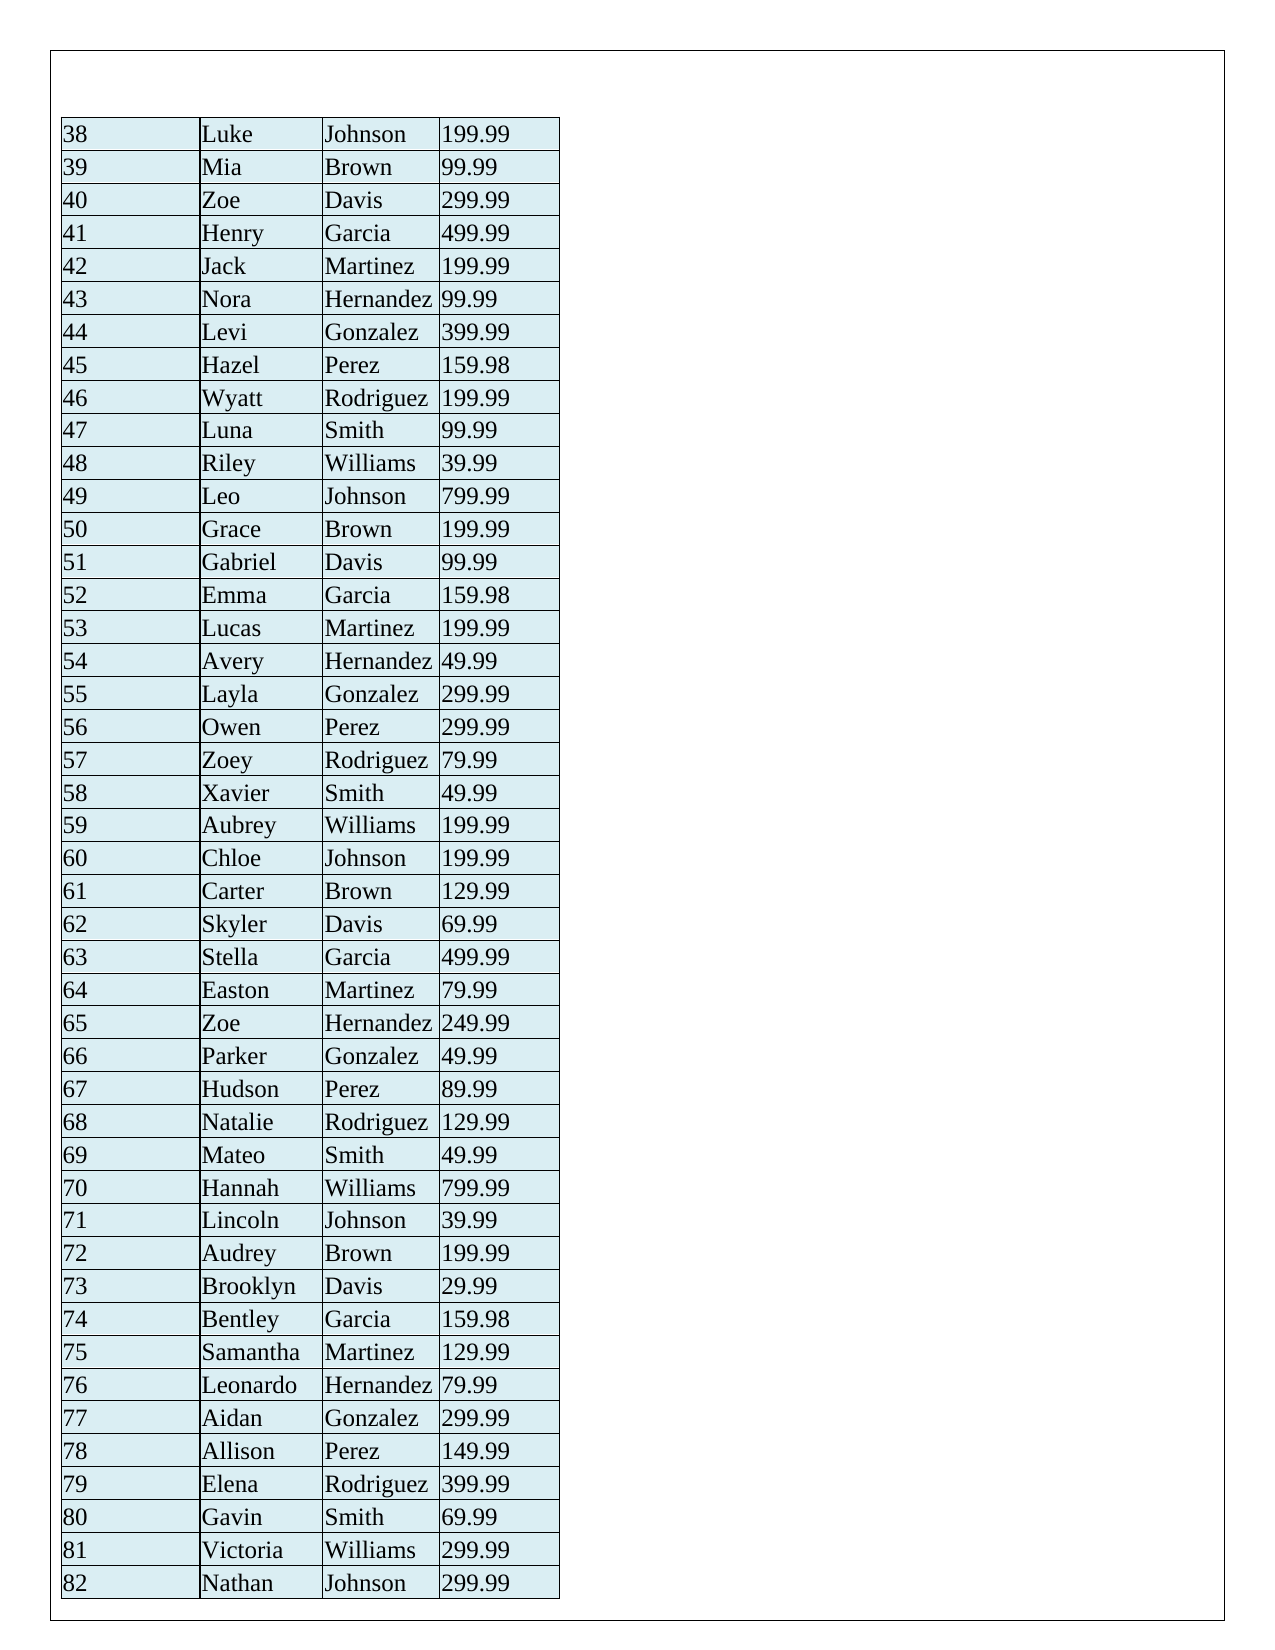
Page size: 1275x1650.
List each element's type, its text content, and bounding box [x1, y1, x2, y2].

table_cell 44 [62, 315, 199, 347]
table_cell Perez [323, 1434, 439, 1466]
table_cell 129.99 [440, 1105, 559, 1137]
table_cell Henry [201, 216, 322, 248]
table_cell Gonzalez [323, 315, 439, 347]
table_cell 159.98 [440, 348, 559, 380]
table_cell Brown [323, 151, 439, 182]
table_cell Davis [323, 184, 439, 215]
table_cell Zoe [201, 1006, 322, 1038]
table_cell Gabriel [201, 546, 322, 577]
table_cell Elena [201, 1467, 322, 1499]
table_cell 29.99 [440, 1270, 559, 1302]
table_cell 79.99 [440, 974, 559, 1005]
table_cell Rodriguez [323, 743, 439, 775]
table_cell 73 [62, 1270, 199, 1302]
table_cell 58 [62, 776, 199, 808]
table_cell Aidan [201, 1401, 322, 1433]
table_cell 54 [62, 644, 199, 676]
table_cell Aubrey [201, 809, 322, 841]
table_cell Martinez [323, 611, 439, 643]
table_cell Zoe [201, 184, 322, 215]
table_cell 45 [62, 348, 199, 380]
table_cell Perez [323, 1072, 439, 1104]
table_cell Smith [323, 776, 439, 808]
table_cell 199.99 [440, 809, 559, 841]
table_cell 39.99 [440, 447, 559, 479]
table_cell 129.99 [440, 1336, 559, 1367]
table_cell 499.99 [440, 216, 559, 248]
table_cell Hernandez [323, 1006, 439, 1038]
table_cell Audrey [201, 1237, 322, 1269]
table_cell Bentley [201, 1303, 322, 1334]
table_cell Smith [323, 1138, 439, 1170]
table_cell Layla [201, 677, 322, 709]
table_cell 49.99 [440, 776, 559, 808]
table_cell Skyler [201, 908, 322, 939]
table_cell Martinez [323, 1336, 439, 1367]
table_cell 199.99 [440, 1237, 559, 1269]
table_cell Johnson [323, 1204, 439, 1236]
table_cell 56 [62, 710, 199, 742]
table_cell 79.99 [440, 1369, 559, 1400]
table_cell Johnson [323, 118, 439, 149]
table_cell Brown [323, 1237, 439, 1269]
table_cell 299.99 [440, 184, 559, 215]
table_cell Easton [201, 974, 322, 1005]
table_cell 89.99 [440, 1072, 559, 1104]
table_cell Hannah [201, 1171, 322, 1203]
table_cell Martinez [323, 249, 439, 281]
table_cell 49.99 [440, 644, 559, 676]
table_cell 199.99 [440, 118, 559, 149]
table_cell 39.99 [440, 1204, 559, 1236]
table_cell Johnson [323, 1566, 439, 1598]
table_cell 82 [62, 1566, 199, 1598]
table_cell Hazel [201, 348, 322, 380]
table_cell Johnson [323, 480, 439, 512]
table_cell 71 [62, 1204, 199, 1236]
table_cell 53 [62, 611, 199, 643]
table_cell Garcia [323, 216, 439, 248]
table_cell 499.99 [440, 941, 559, 972]
table_cell 65 [62, 1006, 199, 1038]
table_cell 74 [62, 1303, 199, 1334]
table_cell 38 [62, 118, 199, 149]
table_cell 41 [62, 216, 199, 248]
table_cell 59 [62, 809, 199, 841]
table_cell 199.99 [440, 513, 559, 544]
table_cell Brown [323, 875, 439, 907]
table_cell 249.99 [440, 1006, 559, 1038]
table_cell Nathan [201, 1566, 322, 1598]
table_cell 49.99 [440, 1039, 559, 1071]
table_cell Gonzalez [323, 677, 439, 709]
table_cell 299.99 [440, 1533, 559, 1565]
table_cell 199.99 [440, 249, 559, 281]
table_cell 81 [62, 1533, 199, 1565]
table_cell 51 [62, 546, 199, 577]
table_cell 72 [62, 1237, 199, 1269]
table_cell 78 [62, 1434, 199, 1466]
table_cell 50 [62, 513, 199, 544]
table_cell Davis [323, 546, 439, 577]
table_cell 129.99 [440, 875, 559, 907]
table_cell Hernandez [323, 644, 439, 676]
table_cell Brown [323, 513, 439, 544]
table_cell 159.98 [440, 579, 559, 610]
table_cell 62 [62, 908, 199, 939]
table_cell Garcia [323, 579, 439, 610]
table_cell Williams [323, 1171, 439, 1203]
table_cell Natalie [201, 1105, 322, 1137]
table_cell 61 [62, 875, 199, 907]
table_cell Jack [201, 249, 322, 281]
table_cell Mia [201, 151, 322, 182]
table_cell Carter [201, 875, 322, 907]
table_cell 63 [62, 941, 199, 972]
table_cell 49 [62, 480, 199, 512]
table_cell 80 [62, 1500, 199, 1532]
table_cell Zoey [201, 743, 322, 775]
table_cell 55 [62, 677, 199, 709]
table_cell 79.99 [440, 743, 559, 775]
table_cell 199.99 [440, 381, 559, 413]
table_cell 299.99 [440, 1401, 559, 1433]
table_cell Parker [201, 1039, 322, 1071]
table_cell Rodriguez [323, 1467, 439, 1499]
table_cell 799.99 [440, 480, 559, 512]
table_cell 52 [62, 579, 199, 610]
table_cell Leo [201, 480, 322, 512]
table_cell Williams [323, 447, 439, 479]
table_cell 39 [62, 151, 199, 182]
table_cell 76 [62, 1369, 199, 1400]
table_cell Chloe [201, 842, 322, 874]
table_cell 69.99 [440, 1500, 559, 1532]
table_cell 46 [62, 381, 199, 413]
table_cell Johnson [323, 842, 439, 874]
table_cell Allison [201, 1434, 322, 1466]
table_cell 199.99 [440, 611, 559, 643]
table_cell 299.99 [440, 1566, 559, 1598]
table_cell 799.99 [440, 1171, 559, 1203]
table_cell 399.99 [440, 1467, 559, 1499]
table_cell 48 [62, 447, 199, 479]
table_cell 399.99 [440, 315, 559, 347]
table_cell Luke [201, 118, 322, 149]
table_cell Davis [323, 1270, 439, 1302]
table_cell 159.98 [440, 1303, 559, 1334]
table_cell Emma [201, 579, 322, 610]
table_cell 299.99 [440, 677, 559, 709]
table_cell Owen [201, 710, 322, 742]
table_cell Avery [201, 644, 322, 676]
table_cell Riley [201, 447, 322, 479]
table_cell Gavin [201, 1500, 322, 1532]
table_cell Lincoln [201, 1204, 322, 1236]
table_cell Rodriguez [323, 1105, 439, 1137]
table_cell Hernandez [323, 1369, 439, 1400]
table_cell Xavier [201, 776, 322, 808]
table_cell Martinez [323, 974, 439, 1005]
table_cell 99.99 [440, 546, 559, 577]
table_cell Williams [323, 809, 439, 841]
table_cell 42 [62, 249, 199, 281]
table_cell Wyatt [201, 381, 322, 413]
table_cell 69 [62, 1138, 199, 1170]
table_cell Rodriguez [323, 381, 439, 413]
table_cell Hudson [201, 1072, 322, 1104]
table_cell 68 [62, 1105, 199, 1137]
table_cell Nora [201, 282, 322, 314]
table_cell Gonzalez [323, 1401, 439, 1433]
table_cell 40 [62, 184, 199, 215]
table_cell 67 [62, 1072, 199, 1104]
table_cell 70 [62, 1171, 199, 1203]
table_cell Hernandez [323, 282, 439, 314]
table_cell 47 [62, 414, 199, 446]
table_cell 99.99 [440, 151, 559, 182]
table_cell 57 [62, 743, 199, 775]
table_cell Leonardo [201, 1369, 322, 1400]
table_cell Lucas [201, 611, 322, 643]
table_cell Perez [323, 348, 439, 380]
table_cell 299.99 [440, 710, 559, 742]
table_cell Samantha [201, 1336, 322, 1367]
table_cell Garcia [323, 941, 439, 972]
table_cell 75 [62, 1336, 199, 1367]
table_cell Perez [323, 710, 439, 742]
table_cell 199.99 [440, 842, 559, 874]
table_cell 99.99 [440, 282, 559, 314]
table_cell 60 [62, 842, 199, 874]
table_cell 149.99 [440, 1434, 559, 1466]
table_cell 64 [62, 974, 199, 1005]
table_cell Levi [201, 315, 322, 347]
table_cell 77 [62, 1401, 199, 1433]
table_cell Smith [323, 414, 439, 446]
table_cell Victoria [201, 1533, 322, 1565]
table_cell Luna [201, 414, 322, 446]
table_cell Grace [201, 513, 322, 544]
table_cell Brooklyn [201, 1270, 322, 1302]
table_cell Mateo [201, 1138, 322, 1170]
table_cell Smith [323, 1500, 439, 1532]
table_cell Stella [201, 941, 322, 972]
table_cell Gonzalez [323, 1039, 439, 1071]
table_cell 49.99 [440, 1138, 559, 1170]
table_cell Garcia [323, 1303, 439, 1334]
table_cell Williams [323, 1533, 439, 1565]
table_cell Davis [323, 908, 439, 939]
table_cell 66 [62, 1039, 199, 1071]
table_cell 99.99 [440, 414, 559, 446]
table_cell 43 [62, 282, 199, 314]
table_cell 69.99 [440, 908, 559, 939]
table_cell 79 [62, 1467, 199, 1499]
